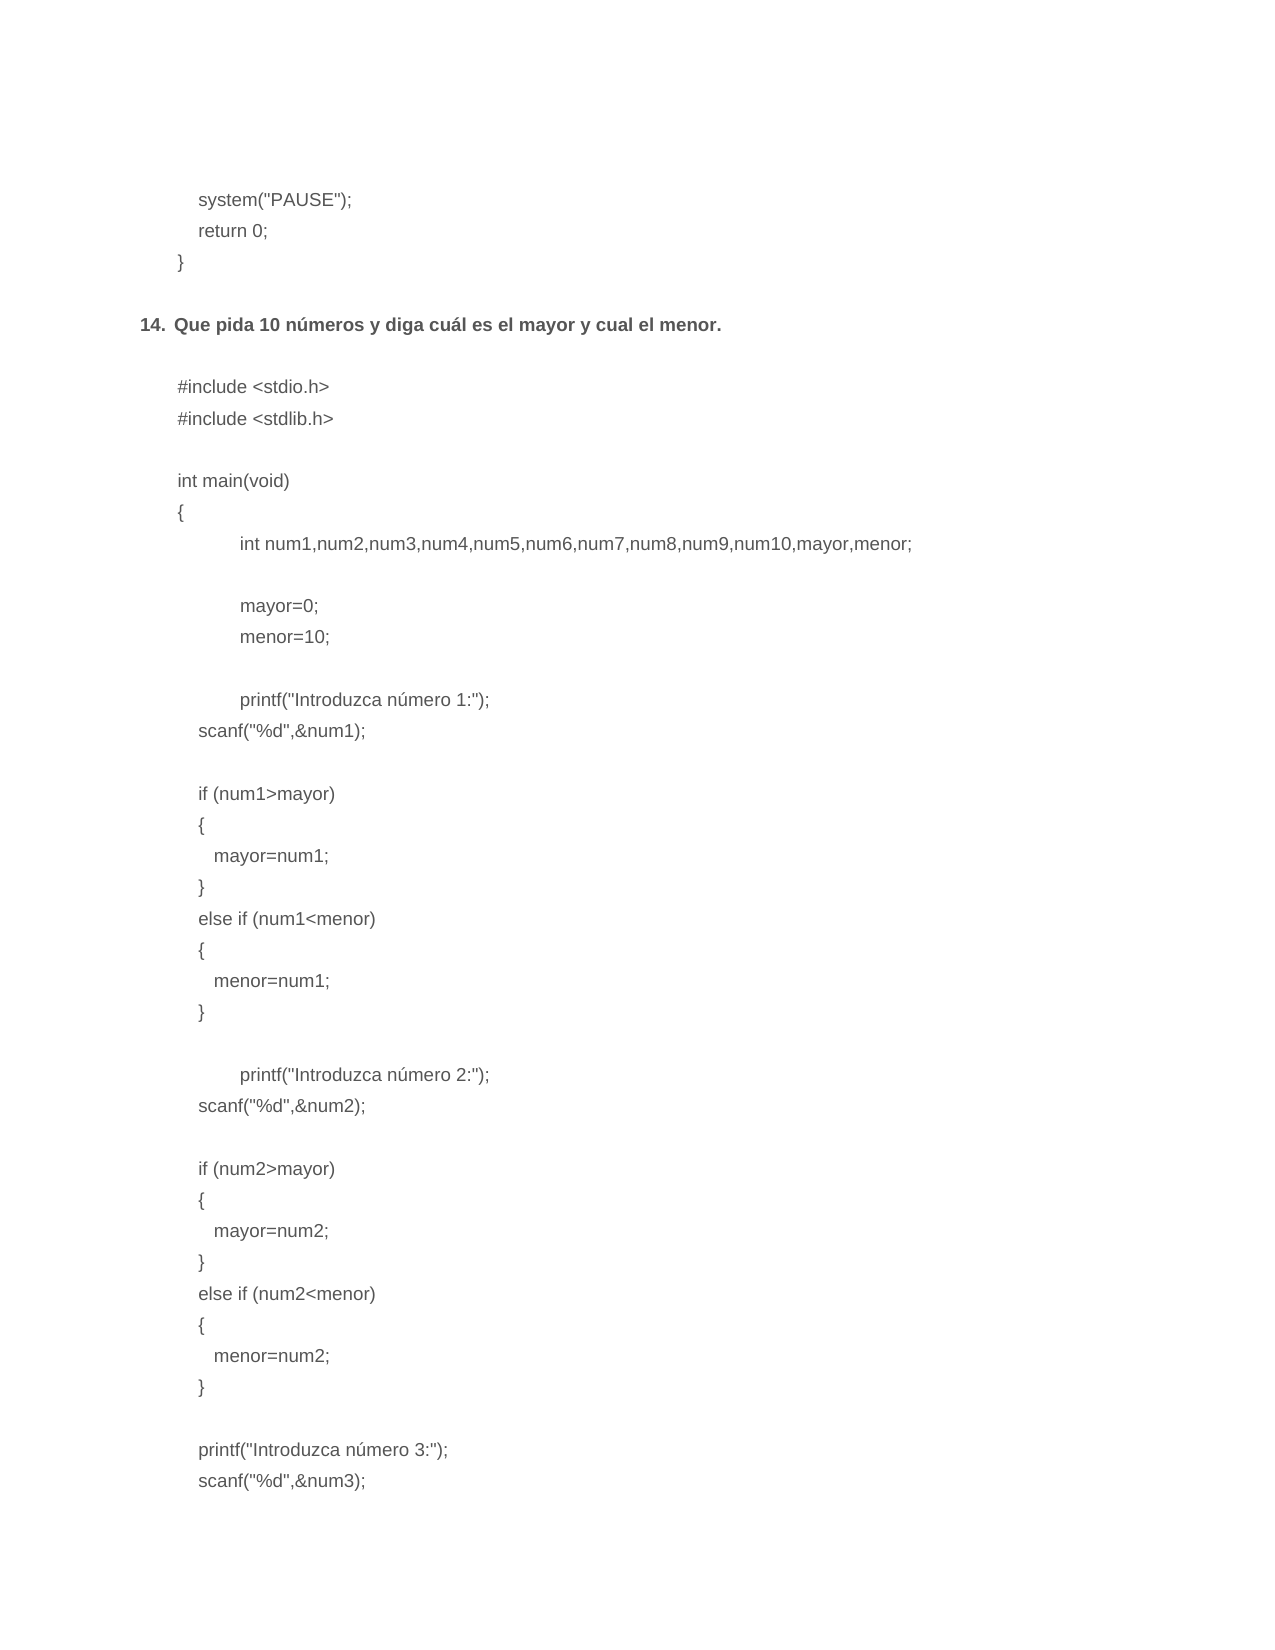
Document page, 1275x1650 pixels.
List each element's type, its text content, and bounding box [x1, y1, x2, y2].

text menor=num1; [177, 960, 1098, 991]
text } [177, 1241, 1098, 1273]
text else if (num1<menor) [177, 898, 1098, 929]
text #include <stdlib.h> [177, 398, 1098, 429]
text int num1,num2,num3,num4,num5,num6,num7,num8,num9,num10,mayor,menor; [177, 523, 1098, 554]
text return 0; [177, 210, 1098, 241]
text { [177, 804, 1098, 835]
text } [177, 241, 1098, 273]
text menor=num2; [177, 1335, 1098, 1366]
text mayor=num2; [177, 1210, 1098, 1241]
text } [177, 1366, 1098, 1398]
text printf("Introduzca número 2:"); [177, 1054, 1098, 1085]
text int main(void) [177, 460, 1098, 491]
text mayor=num1; [177, 835, 1098, 866]
text printf("Introduzca número 1:"); [177, 679, 1098, 710]
text if (num1>mayor) [177, 773, 1098, 804]
text menor=10; [177, 616, 1098, 648]
text #include <stdio.h> [177, 366, 1098, 398]
text scanf("%d",&num2); [177, 1085, 1098, 1116]
text 14. Que pida 10 números y diga cuál es el mayor y cual el menor. [140, 304, 1098, 335]
text { [177, 1179, 1098, 1210]
text { [177, 1304, 1098, 1335]
text scanf("%d",&num1); [177, 710, 1098, 741]
text { [177, 491, 1098, 523]
text } [177, 866, 1098, 898]
text mayor=0; [177, 585, 1098, 616]
text else if (num2<menor) [177, 1273, 1098, 1304]
text scanf("%d",&num3); [177, 1460, 1098, 1491]
text system("PAUSE"); [177, 179, 1098, 210]
text } [177, 991, 1098, 1023]
text printf("Introduzca número 3:"); [177, 1429, 1098, 1460]
text if (num2>mayor) [177, 1148, 1098, 1179]
text { [177, 929, 1098, 960]
